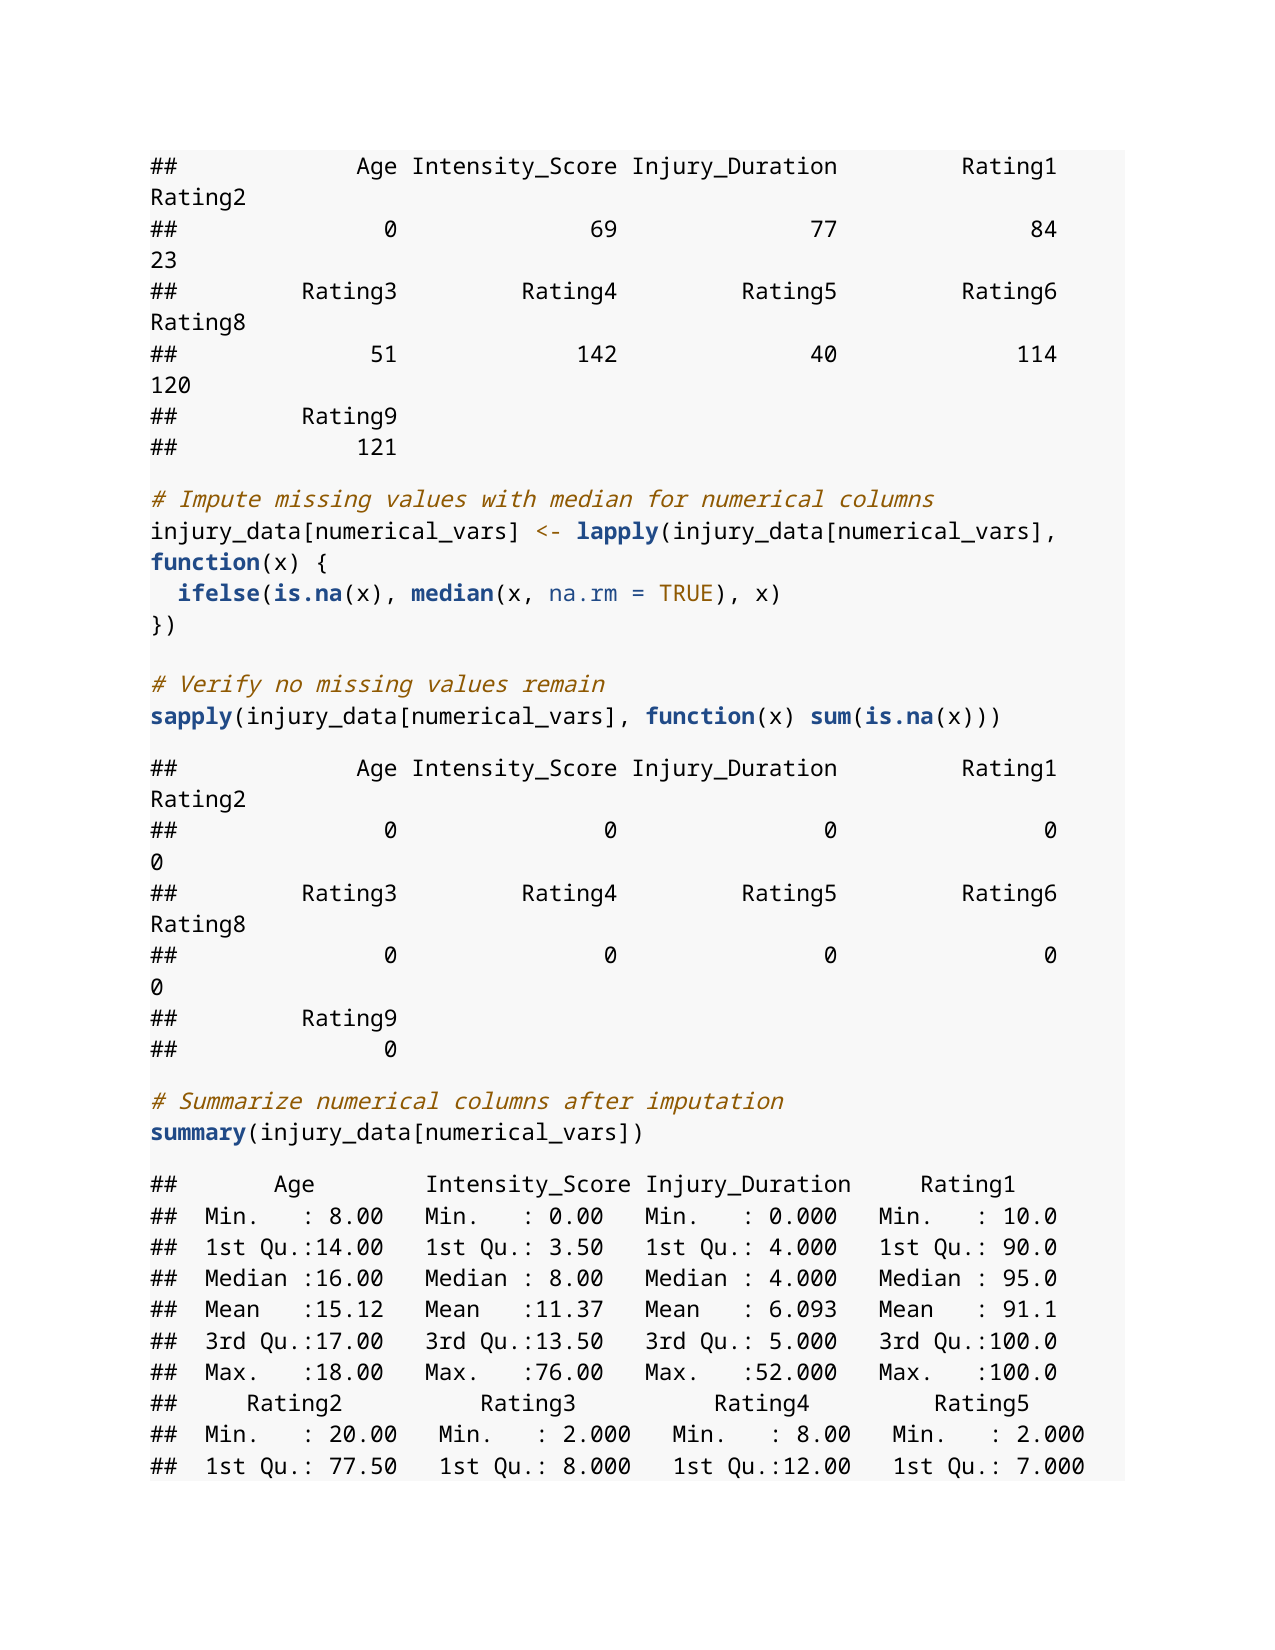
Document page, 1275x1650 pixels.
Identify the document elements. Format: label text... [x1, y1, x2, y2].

text ## Age Intensity_Score Injury_Duration Rating1 Rating2 ## 0 0 0 0 0 ## Rating3 Rating4 Rating5 Rating6 Rating8 ## 0 0 0 0 0 ## Rating9 ## 0 [150, 752, 1125, 1064]
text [150, 1168, 1125, 1481]
text # Summarize numerical columns after imputation summary(injury_data[numerical_vars]) [645, 1085, 1125, 1147]
text ## Age Intensity_Score Injury_Duration Rating1 Rating2 ## 0 69 77 84 23 ## Rating3 Rating4 Rating5 Rating6 Rating8 ## 51 142 40 114 120 ## Rating9 ## 121 [150, 150, 1125, 462]
text # Impute missing values with median for numerical columns injury_data[numerical_vars] <- lapply(injury_data[numerical_vars], function(x) { ifelse(is.na(x), median(x, na.rm = TRUE), x) }) # Verify no missing values remain sapply(injury_data[numerical_vars], function(x) sum(is.na(x))) [150, 483, 1125, 731]
